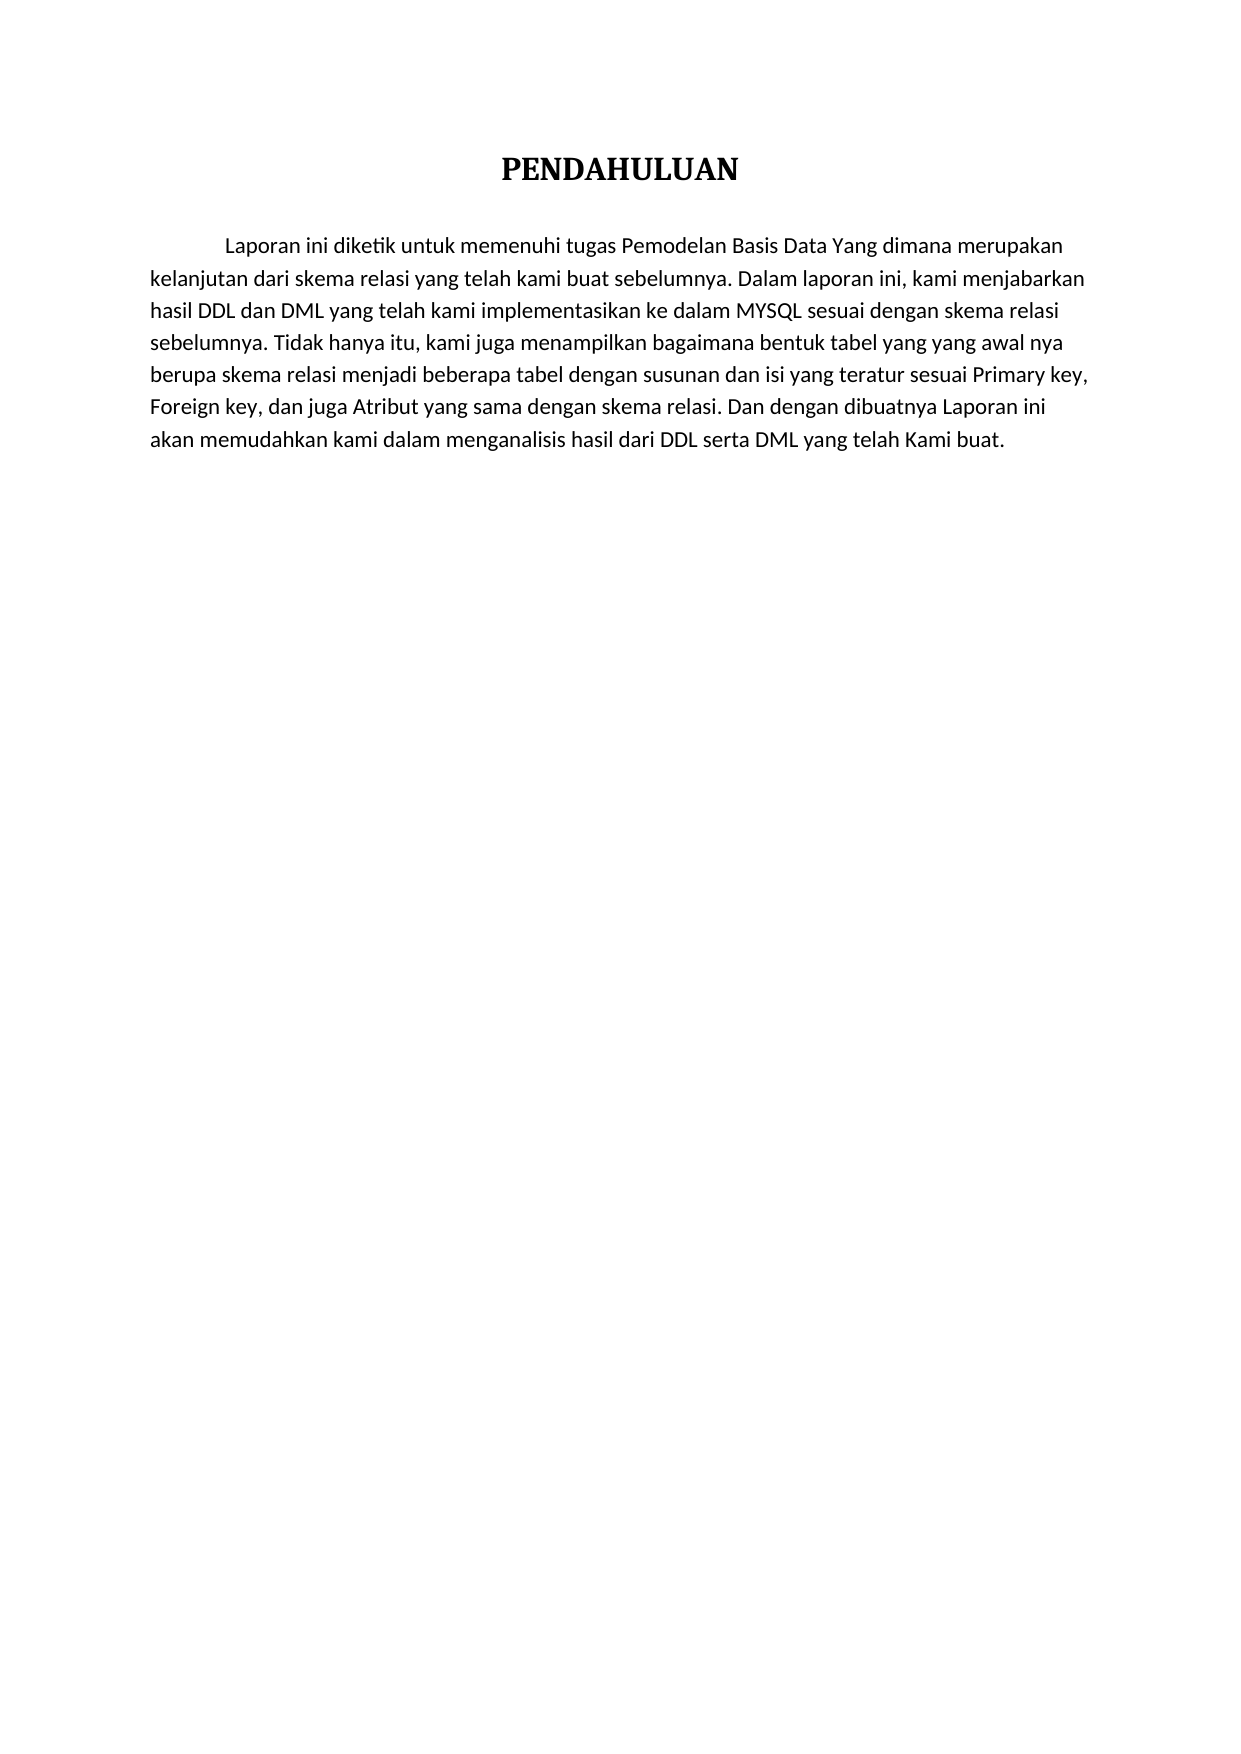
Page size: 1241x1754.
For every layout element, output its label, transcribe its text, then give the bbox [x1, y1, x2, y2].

text Laporan ini diketik untuk memenuhi tugas Pemodelan Basis Data Yang dimana merupakan kelanjutan dari skema relasi yang telah kami buat sebelumnya. Dalam laporan ini, kami menjabarkan hasil DDL dan DML yang telah kami implementasikan ke dalam MYSQL sesuai dengan skema relasi sebelumnya. Tidak hanya itu, kami juga menampilkan bagaimana bentuk tabel yang yang awal nya berupa skema relasi menjadi beberapa tabel dengan susunan dan isi yang teratur sesuai Primary key, Foreign key, dan juga Atribut yang sama dengan skema relasi. Dan dengan dibuatnya Laporan ini akan memudahkan kami dalam menganalisis hasil dari DDL serta DML yang telah Kami buat. [150, 232, 1090, 453]
subtitle PENDAHULUAN [150, 150, 1090, 188]
